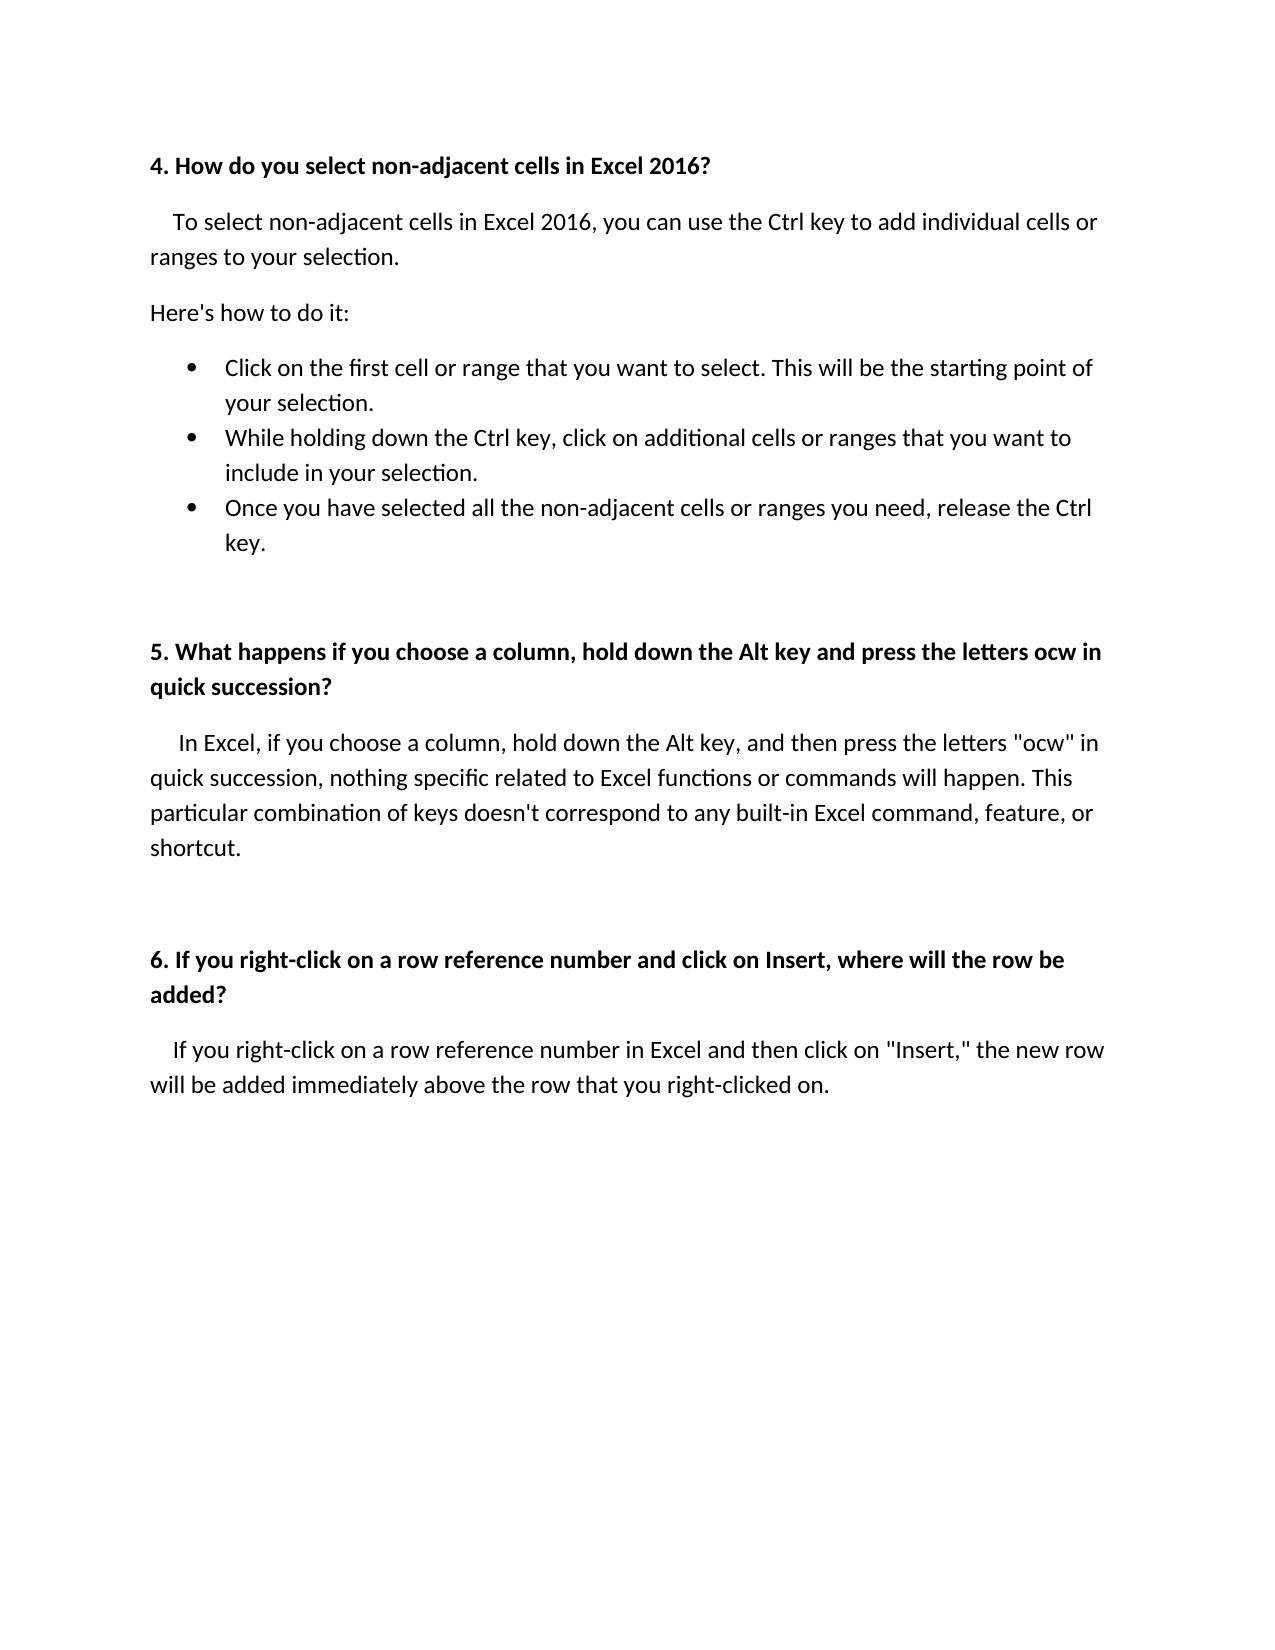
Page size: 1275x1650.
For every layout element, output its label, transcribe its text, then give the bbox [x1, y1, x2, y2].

text In Excel, if you choose a column, hold down the Alt key, and then press the letters "ocw" in quick succession, nothing specific related to Excel functions or commands will happen. This particular combination of keys doesn't correspond to any built-in Excel command, feature, or shortcut. [150, 727, 1125, 863]
list While holding down the Ctrl key, click on additional cells or ranges that you want to include in your selection. [187, 422, 1125, 488]
text Here's how to do it: [150, 297, 1125, 327]
list Once you have selected all the non-adjacent cells or ranges you need, release the Ctrl key. [187, 492, 1125, 558]
text 4. How do you select non-adjacent cells in Excel 2016? [150, 150, 1125, 181]
text If you right-click on a row reference number in Excel and then click on "Insert," the new row will be added immediately above the row that you right-clicked on. [150, 1035, 1125, 1100]
text 5. What happens if you choose a column, hold down the Alt key and press the letters ocw in quick succession? [150, 636, 1125, 702]
text To select non-adjacent cells in Excel 2016, you can use the Ctrl key to add individual cells or ranges to your selection. [150, 206, 1125, 271]
list Click on the first cell or range that you want to select. This will be the starting point of your selection. [187, 352, 1125, 418]
text 6. If you right-click on a row reference number and click on Insert, where will the row be added? [150, 944, 1125, 1009]
